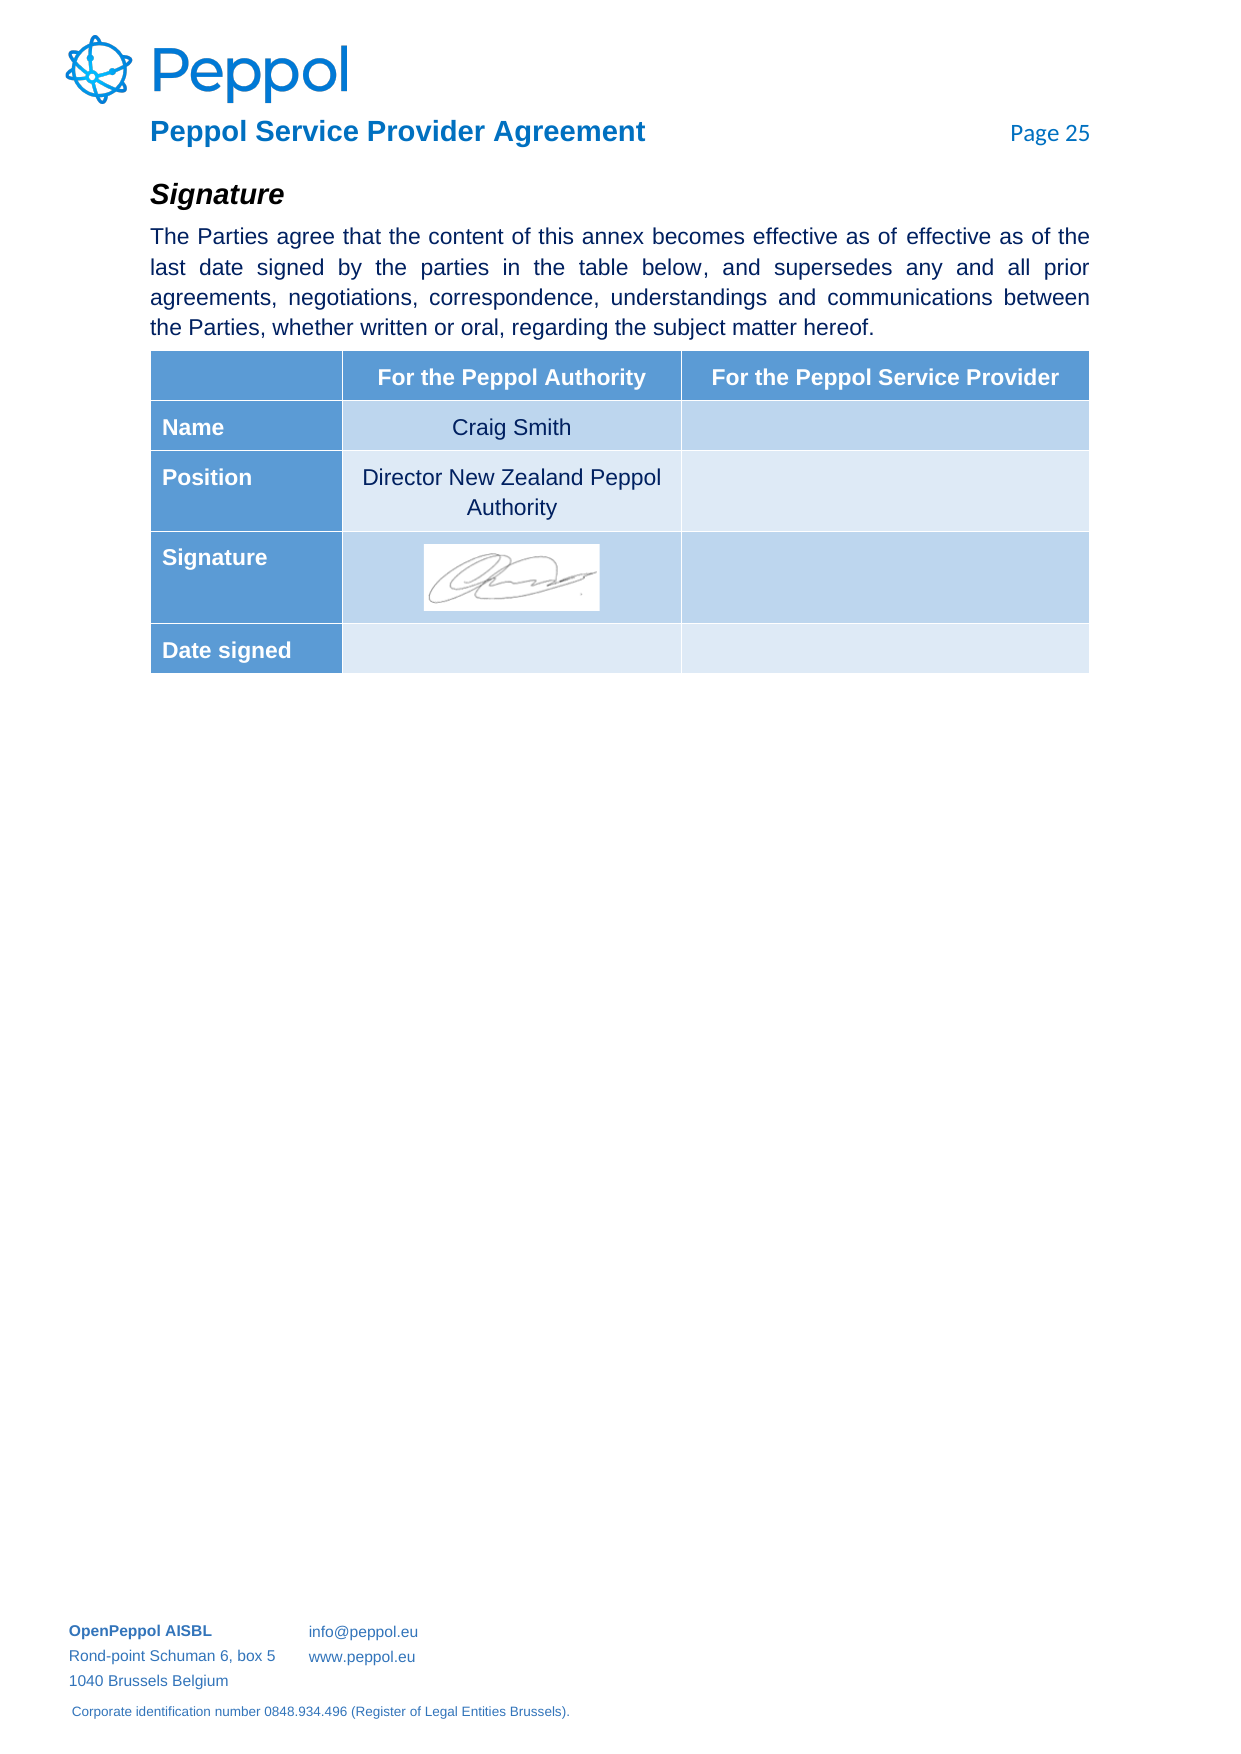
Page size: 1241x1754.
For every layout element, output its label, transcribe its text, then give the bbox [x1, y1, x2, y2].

picture [423, 544, 600, 611]
table_cell [682, 532, 1089, 623]
table_cell [343, 624, 681, 673]
table_cell Name [151, 401, 342, 450]
table_header For the Peppol Authority [343, 351, 681, 400]
table_cell [682, 451, 1089, 531]
table_header For the Peppol Service Provider [682, 351, 1089, 400]
subtitle Signature [150, 177, 1090, 211]
table_cell [682, 624, 1089, 673]
table_cell [682, 401, 1089, 450]
table_cell Date signed [151, 624, 342, 673]
list The Parties agree that the content of this annex becomes effective as of effective as of the last date signed by the parties in the table below, and supersedes any and all prior agreements, negotiations, correspondence, understandings and communications between the Parties, whether written or oral, regarding the subject matter hereof. [150, 223, 1090, 340]
table_cell Director New Zealand Peppol Authority [343, 451, 681, 531]
table_cell Signature [151, 532, 342, 623]
picture [65, 35, 347, 104]
table_cell Craig Smith [343, 401, 681, 450]
table_cell [343, 532, 681, 623]
table_cell Position [151, 451, 342, 531]
table_header [151, 351, 342, 400]
